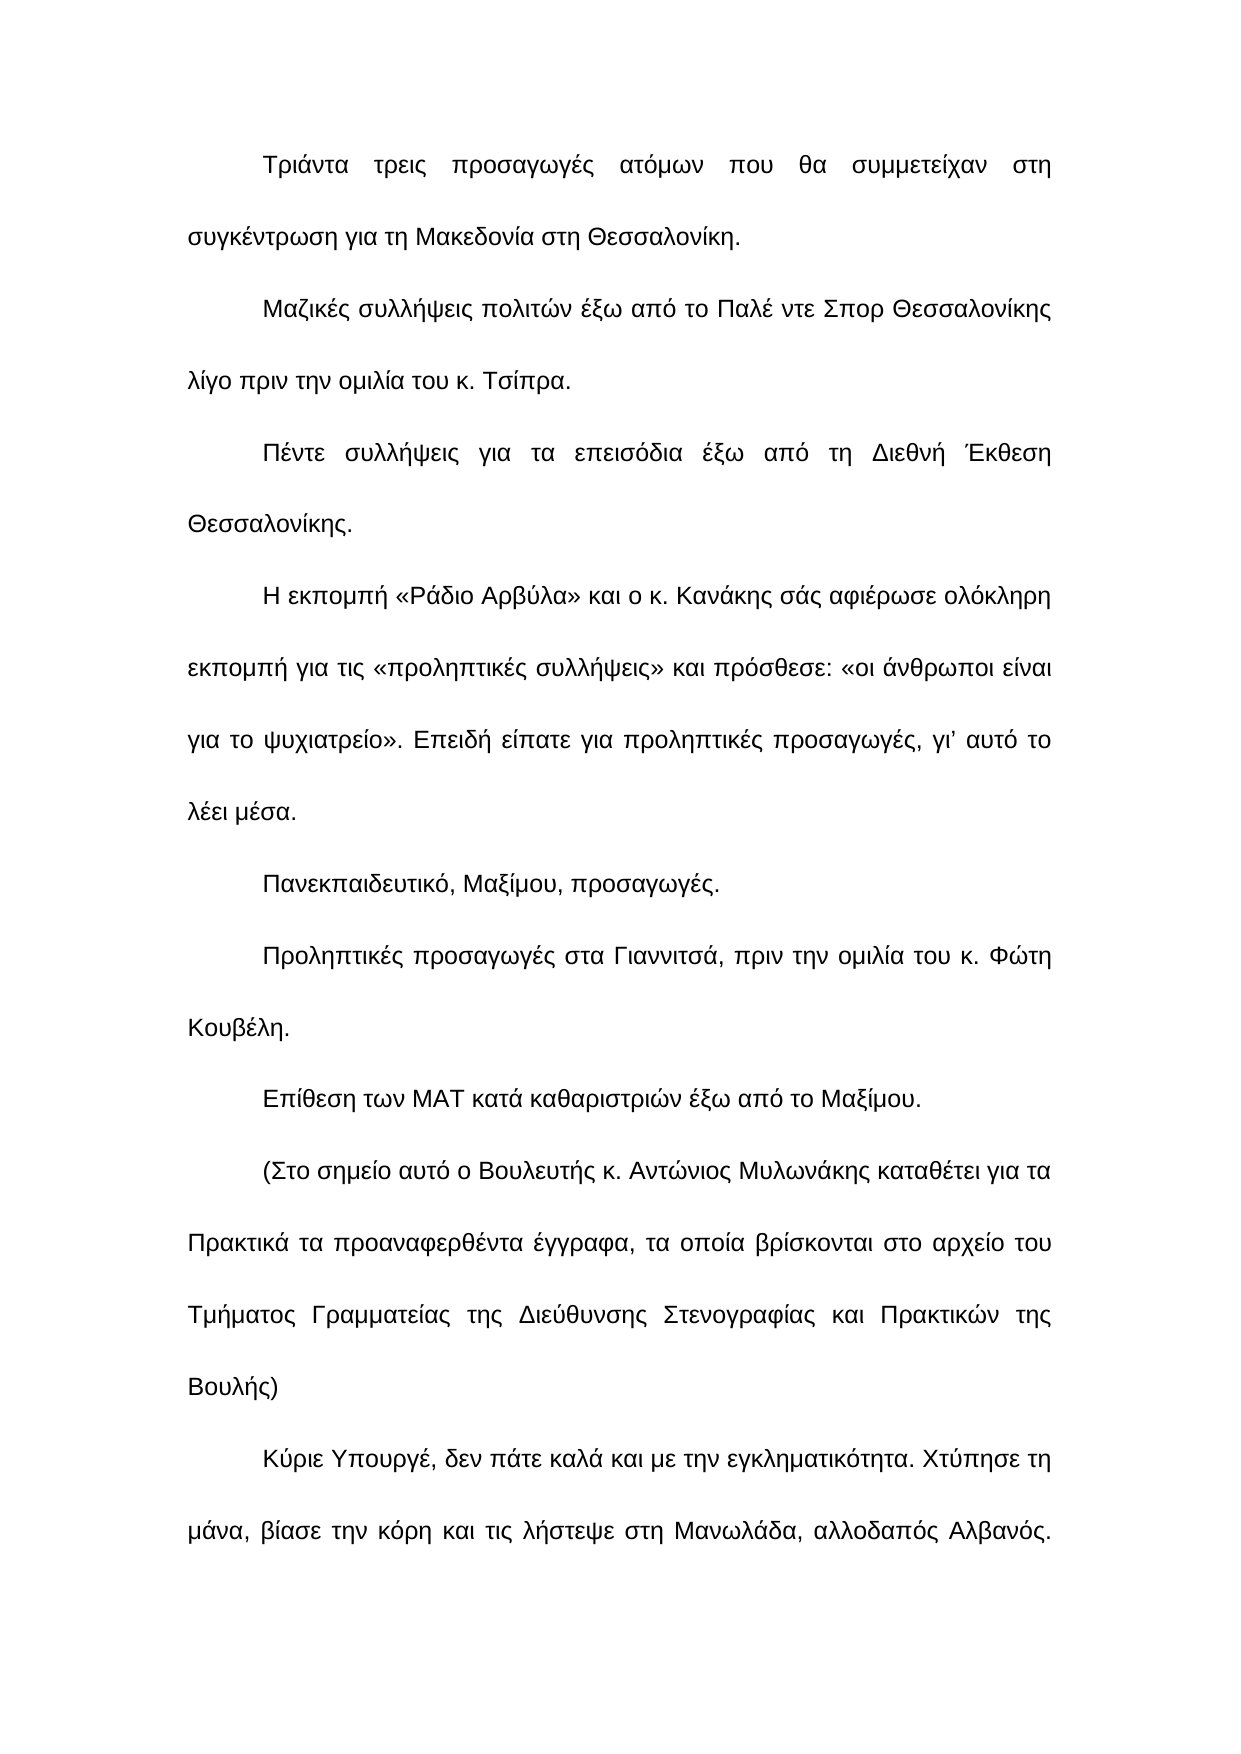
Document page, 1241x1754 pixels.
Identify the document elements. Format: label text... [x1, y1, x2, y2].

text Επίθεση των ΜΑΤ κατά καθαριστριών έξω από το Μαξίμου. [187, 1084, 1053, 1113]
text Πέντε συλλήψεις για τα επεισόδια έξω από τη Διεθνή Έκθεση Θεσσαλονίκης. [187, 437, 1053, 538]
text Η εκπομπή «Ράδιο Αρβύλα» και ο κ. Κανάκης σάς αφιέρωσε ολόκληρη εκπομπή για τις «προληπτικές συλλήψεις» και πρόσθεσε: «οι άνθρωποι είναι για το ψυχιατρείο». Επειδή είπατε για προληπτικές προσαγωγές, γι’ αυτό το λέει μέσα. [187, 581, 1053, 826]
text Προληπτικές προσαγωγές στα Γιαννιτσά, πριν την ομιλία του κ. Φώτη Κουβέλη. [187, 941, 1053, 1041]
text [187, 1444, 1053, 1544]
text Μαζικές συλλήψεις πολιτών έξω από το Παλέ ντε Σπορ Θεσσαλονίκης λίγο πριν την ομιλία του κ. Τσίπρα. [187, 294, 1053, 394]
text Πανεκπαιδευτικό, Μαξίμου, προσαγωγές. [187, 869, 1053, 897]
text (Στο σημείο αυτό ο Βουλευτής κ. Αντώνιος Μυλωνάκης καταθέτει για τα Πρακτικά τα προαναφερθέντα έγγραφα, τα οποία βρίσκονται στο αρχείο του Τμήματος Γραμματείας της Διεύθυνσης Στενογραφίας και Πρακτικών της Βουλής) [187, 1156, 1053, 1401]
text Τριάντα τρεις προσαγωγές ατόμων που θα συμμετείχαν στη συγκέντρωση για τη Μακεδονία στη Θεσσαλονίκη. [187, 150, 1053, 251]
